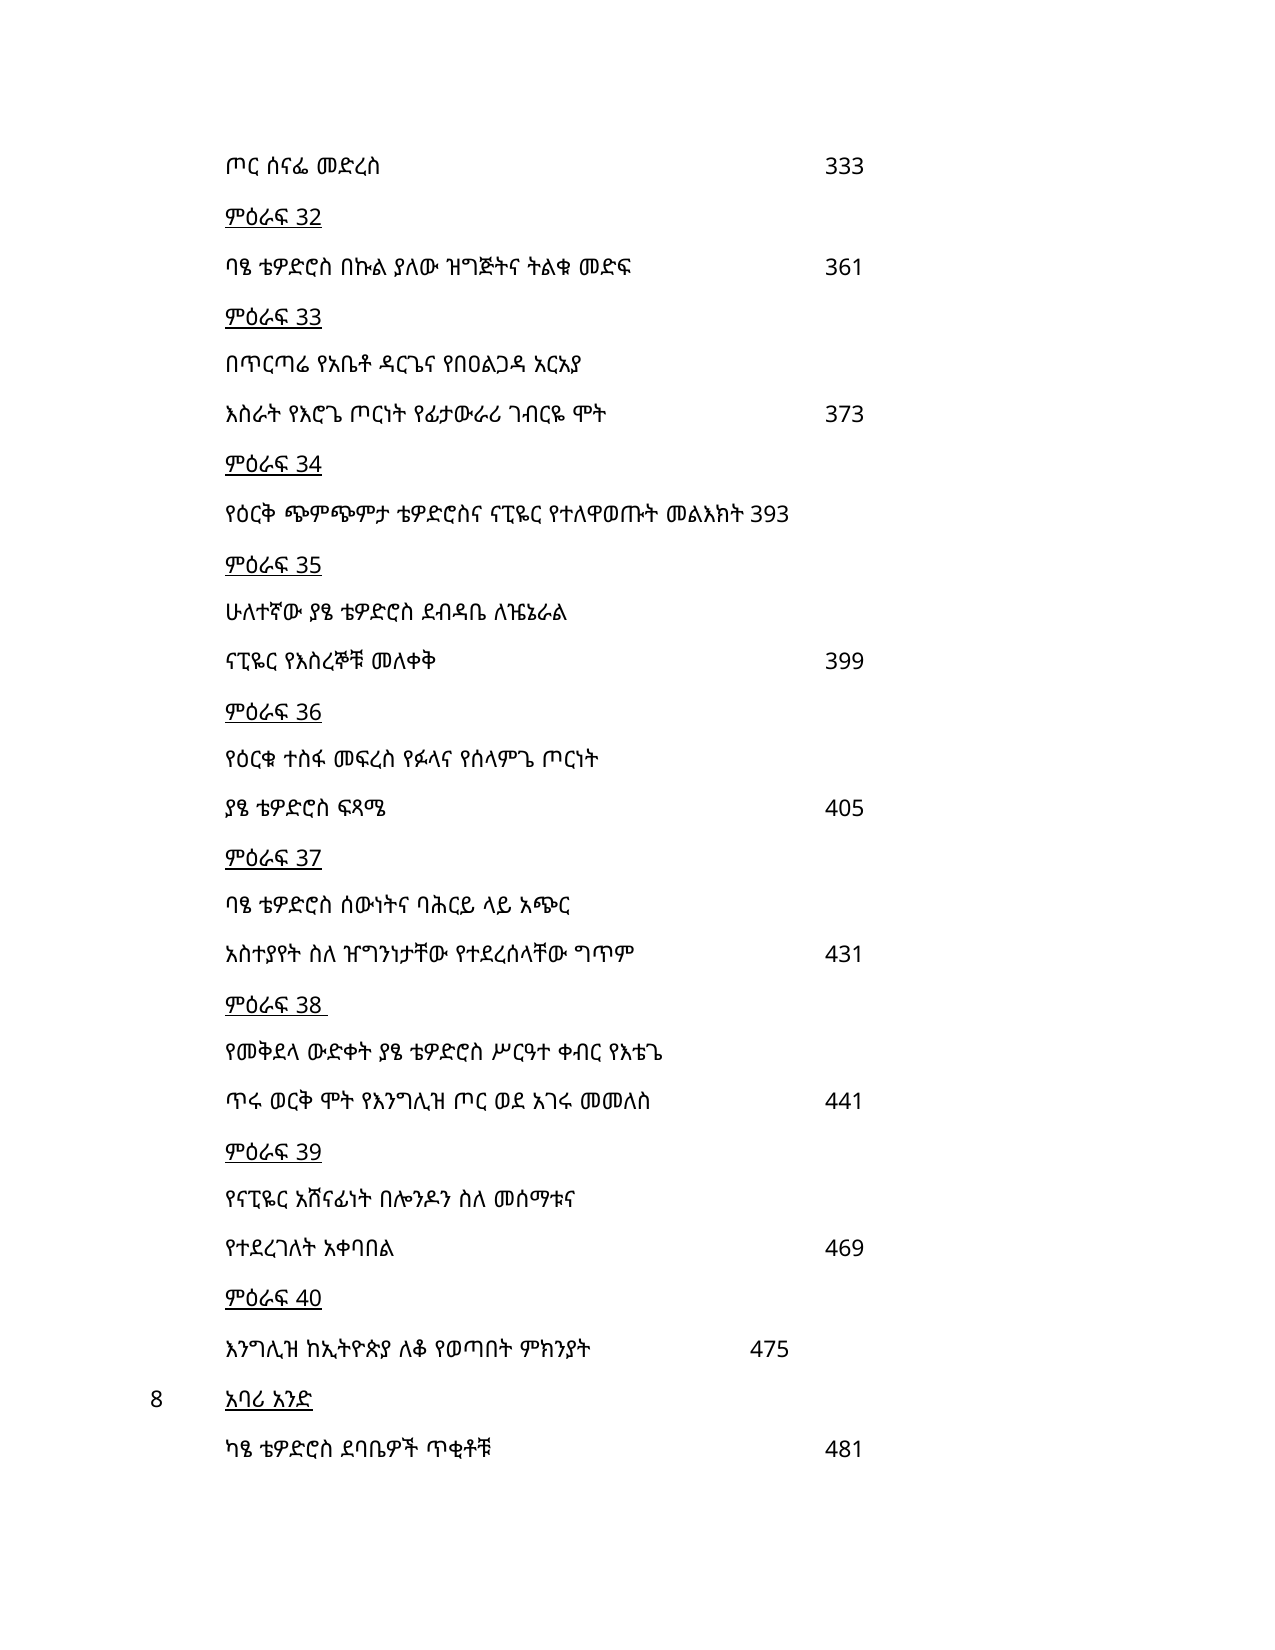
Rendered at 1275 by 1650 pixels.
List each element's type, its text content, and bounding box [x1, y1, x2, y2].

text ምዕራፍ 37 [150, 842, 1125, 873]
text ባፄ ቴዎድሮስ ሰውነትና ባሕርይ ላይ አጭር [150, 892, 1125, 919]
text ምዕራፍ 39 [150, 1135, 1125, 1167]
text ምዕራፍ 36 [150, 695, 1125, 727]
text ምዕራፍ 35 [150, 549, 1125, 580]
text ጦር ሰናፌ መድረስ 333 [150, 150, 1125, 181]
text ካፄ ቴዎድሮስ ደባቤዎች ጥቂቶቹ 481 [150, 1433, 1125, 1464]
text የዕርቅ ጭምጭምታ ቴዎድሮስና ናፒዬር የተለዋወጡት መልእክት 393 [150, 498, 1125, 529]
text 8 አባሪ አንድ [150, 1383, 1125, 1414]
text ምዕራፍ 40 [150, 1282, 1125, 1313]
text እስራት የእሮጌ ጦርነት የፊታውራሪ ገብርዬ ሞት 373 [150, 397, 1125, 429]
text ሁለተኛው ያፄ ቴዎድሮስ ደብዳቤ ለዤኔራል [150, 599, 1125, 626]
text አስተያየት ስለ ዠግንነታቸው የተደረሰላቸው ግጥም 431 [150, 938, 1125, 969]
text ጥሩ ወርቅ ሞት የእንግሊዝ ጦር ወደ አገሩ መመለስ 441 [150, 1085, 1125, 1116]
text ምዕራፍ 38 [150, 989, 1125, 1020]
text እንግሊዝ ከኢትዮጵያ ለቆ የወጣበት ምክንያት 475 [150, 1332, 1125, 1364]
text የመቅደላ ውድቀት ያፄ ቴዎድሮስ ሥርዓተ ቀብር የእቴጌ [150, 1039, 1125, 1066]
text የናፒዬር አሸናፊነት በሎንዶን ስለ መሰማቱና [150, 1186, 1125, 1212]
text የተደረገለት አቀባበል 469 [150, 1232, 1125, 1263]
text ምዕራፍ 33 [150, 301, 1125, 332]
text ባፄ ቴዎድሮስ በኩል ያለው ዝግጅትና ትልቁ መድፍ 361 [150, 251, 1125, 282]
text ያፄ ቴዎድሮስ ፍጻሜ 405 [150, 792, 1125, 823]
text ምዕራፍ 32 [150, 200, 1125, 232]
text በጥርጣሬ የአቤቶ ዳርጌና የበዐልጋዳ አርአያ [150, 352, 1125, 378]
text የዕርቁ ተስፋ መፍረስ የፉላና የሰላምጌ ጦርነት [150, 746, 1125, 772]
text ምዕራፍ 34 [150, 448, 1125, 479]
text ናፒዬር የእስረኞቹ መለቀቅ 399 [150, 645, 1125, 676]
